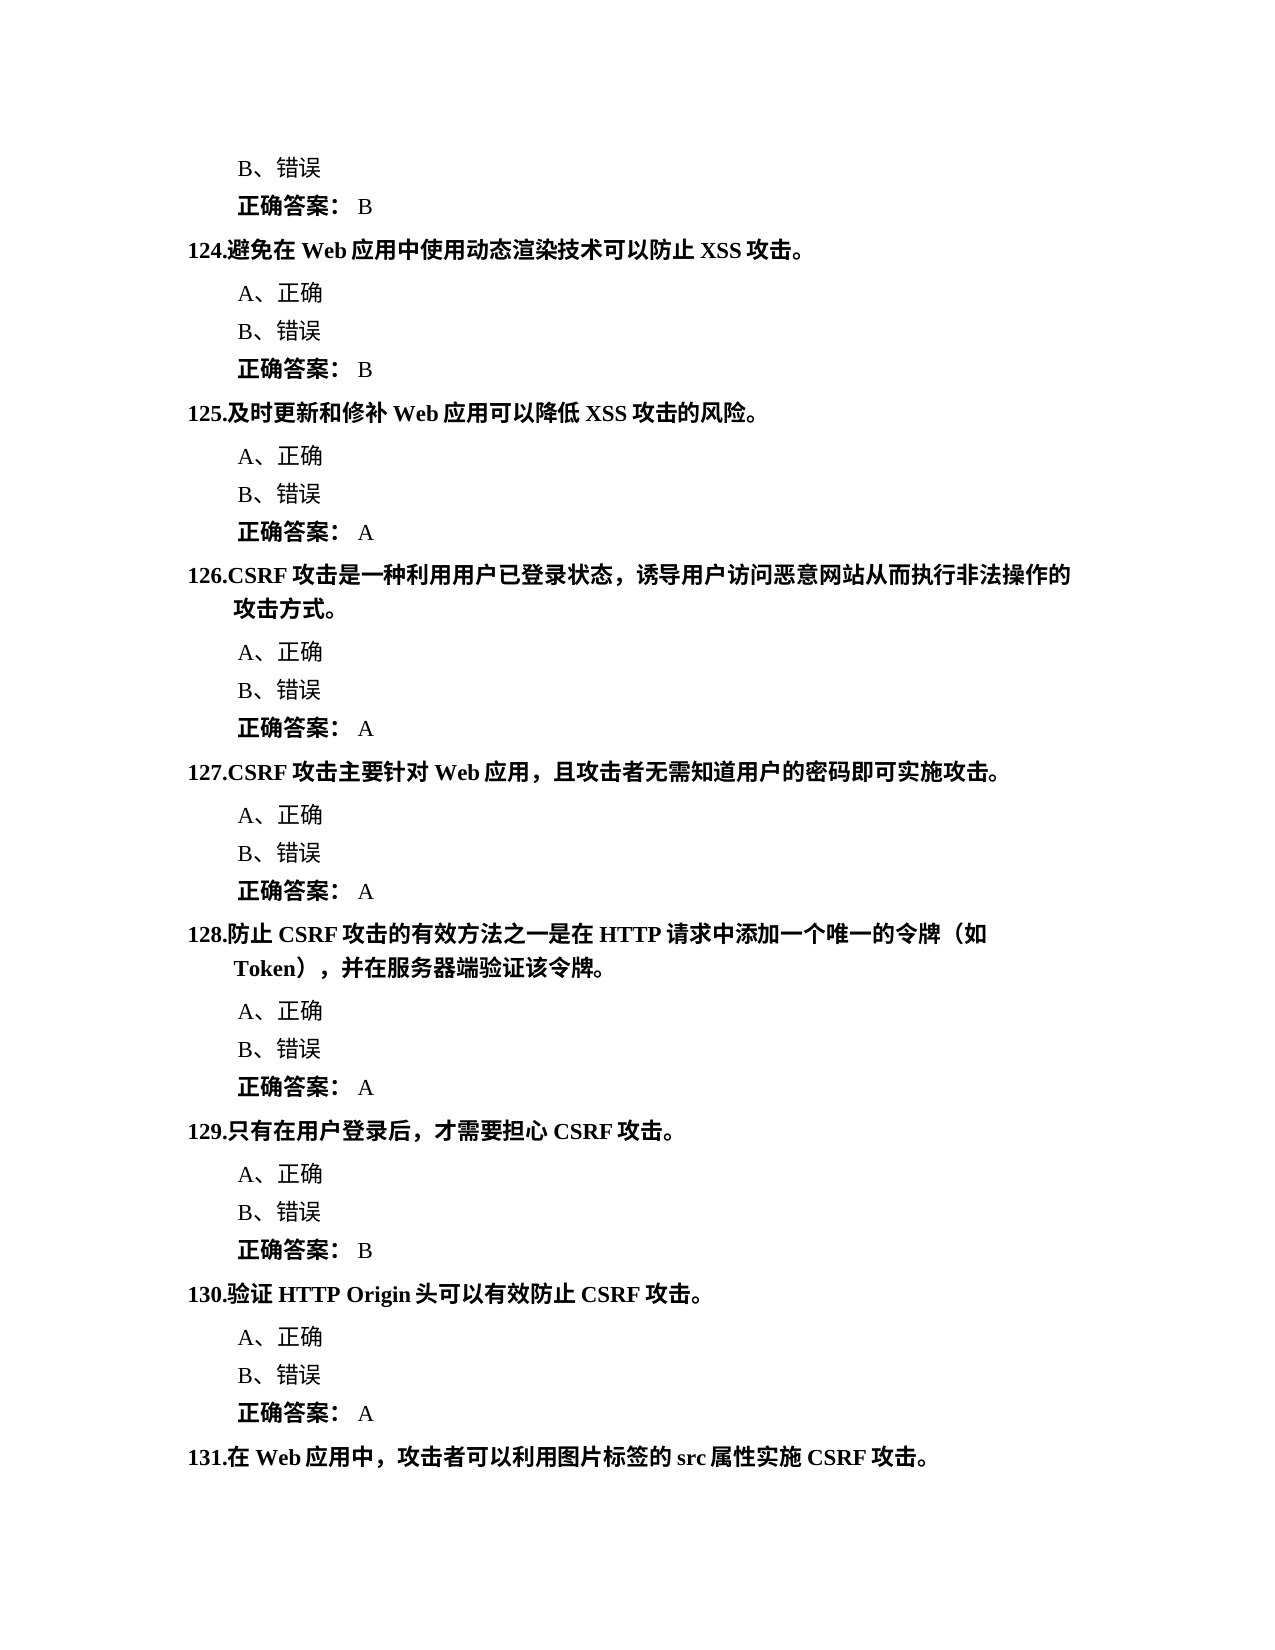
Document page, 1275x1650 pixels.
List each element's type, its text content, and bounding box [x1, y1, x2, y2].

text B、错误 [237, 1357, 1087, 1390]
text 正确答案： B [237, 1232, 1087, 1265]
text B、错误 [237, 313, 1087, 346]
text 正确答案： A [237, 1395, 1087, 1428]
subtitle 125.及时更新和修补Web应用可以降低XSS攻击的风险。 [187, 394, 1087, 428]
text 正确答案： B [237, 188, 1087, 221]
text 正确答案： A [237, 710, 1087, 743]
text 正确答案： B [237, 351, 1087, 384]
text A、正确 [237, 438, 1087, 471]
text B、错误 [237, 1031, 1087, 1064]
subtitle 129.只有在用户登录后，才需要担心CSRF攻击。 [187, 1112, 1087, 1146]
text A、正确 [237, 275, 1087, 308]
text B、错误 [237, 476, 1087, 509]
subtitle 128.防止CSRF攻击的有效方法之一是在HTTP请求中添加一个唯一的令牌（如Token），并在服务器端验证该令牌。 [187, 916, 1087, 983]
text B、错误 [237, 835, 1087, 868]
text 正确答案： A [237, 1069, 1087, 1102]
text 正确答案： A [237, 873, 1087, 906]
subtitle 126.CSRF攻击是一种利用用户已登录状态，诱导用户访问恶意网站从而执行非法操作的攻击方式。 [187, 557, 1087, 624]
text B、错误 [237, 672, 1087, 705]
subtitle 131.在Web应用中，攻击者可以利用图片标签的src属性实施CSRF攻击。 [187, 1438, 1087, 1472]
subtitle 124.避免在Web应用中使用动态渲染技术可以防止XSS攻击。 [187, 231, 1087, 265]
text 正确答案： A [237, 514, 1087, 547]
text A、正确 [237, 634, 1087, 667]
text B、错误 [237, 150, 1087, 183]
text A、正确 [237, 1156, 1087, 1189]
text B、错误 [237, 1194, 1087, 1227]
subtitle 130.验证HTTP Origin头可以有效防止CSRF攻击。 [187, 1275, 1087, 1309]
text A、正确 [237, 797, 1087, 830]
text A、正确 [237, 1319, 1087, 1352]
subtitle 127.CSRF攻击主要针对Web应用，且攻击者无需知道用户的密码即可实施攻击。 [187, 753, 1087, 787]
text A、正确 [237, 993, 1087, 1026]
